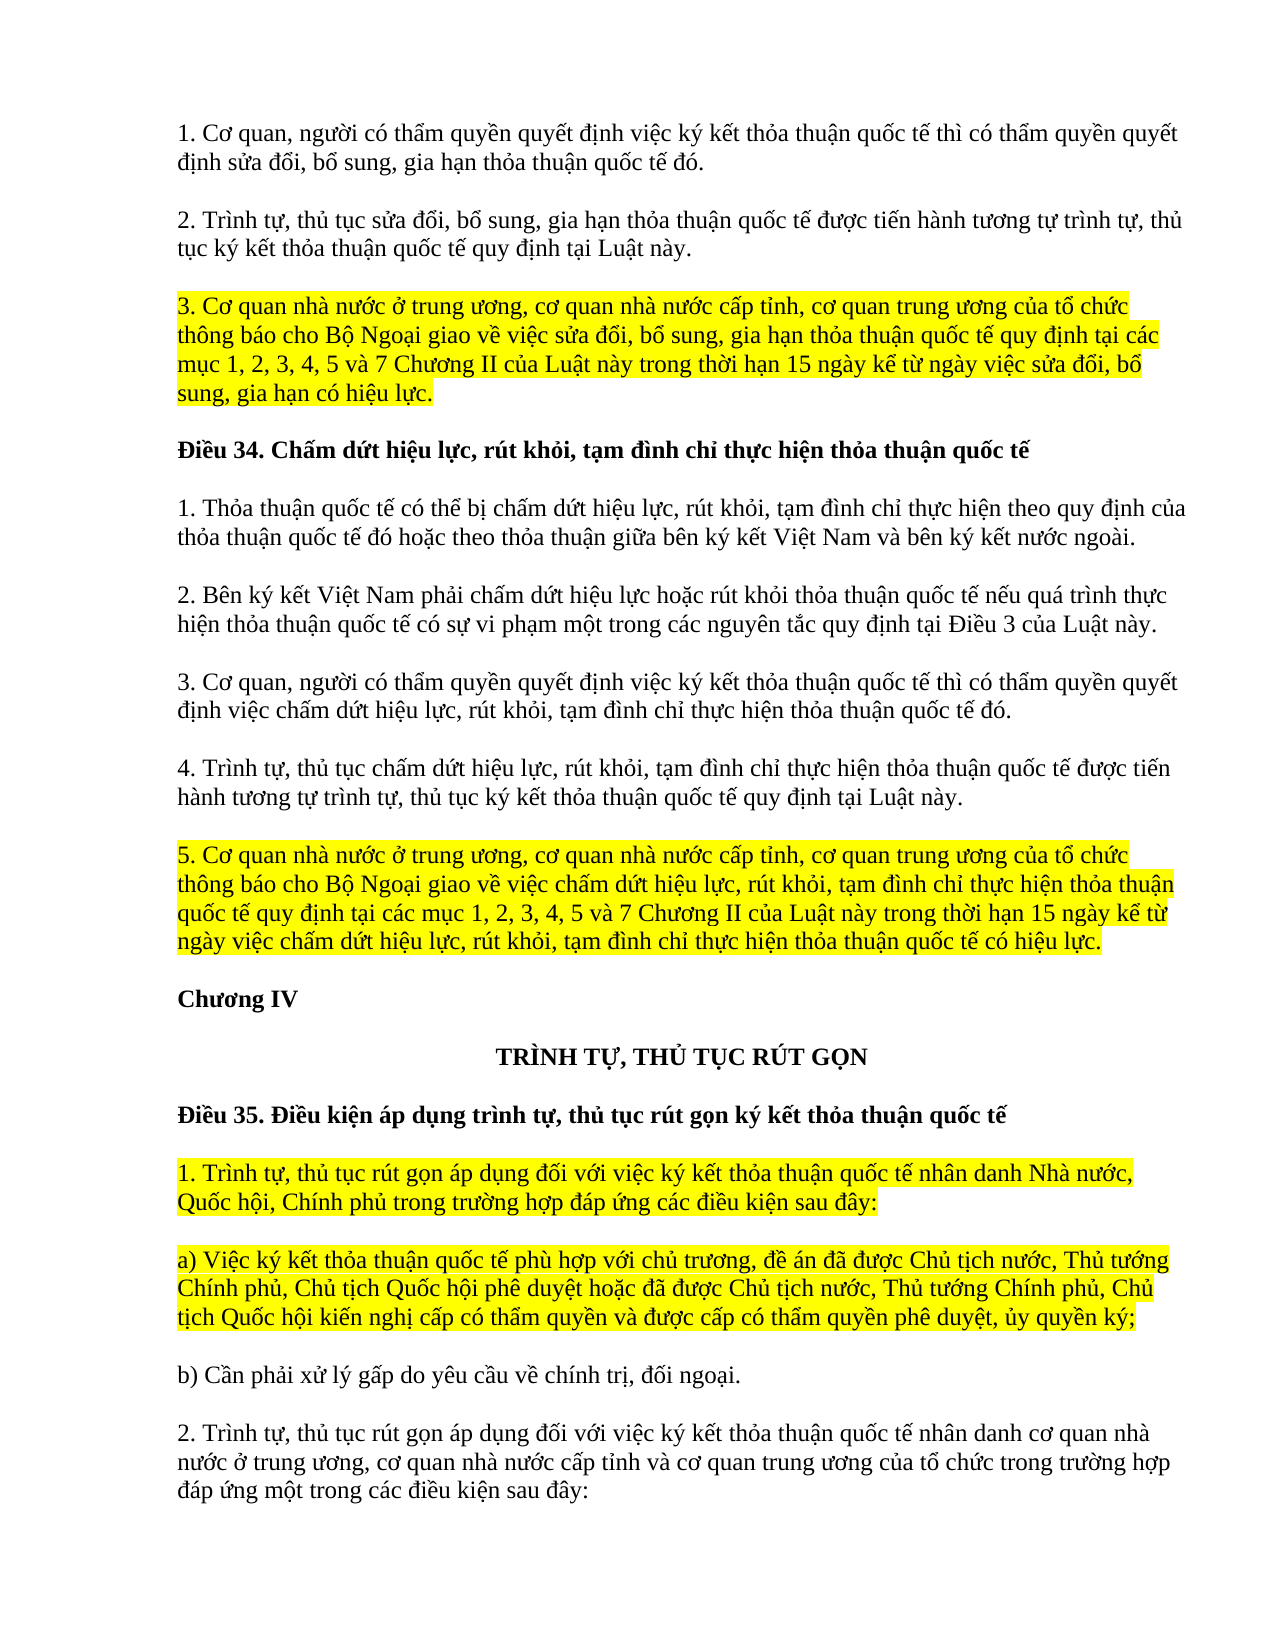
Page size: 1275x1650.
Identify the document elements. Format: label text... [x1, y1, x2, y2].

text a) Việc ký kết thỏa thuận quốc tế phù hợp với chủ trương, đề án đã được Chủ tịch nước, Thủ tướng Chính phủ, Chủ tịch Quốc hội phê duyệt hoặc đã được Chủ tịch nước, Thủ tướng Chính phủ, Chủ tịch Quốc hội kiến nghị cấp có thẩm quyền và được cấp có thẩm quyền phê duyệt, ủy quyền ký; [177, 1245, 1186, 1331]
text 1. Cơ quan, người có thẩm quyền quyết định việc ký kết thỏa thuận quốc tế thì có thẩm quyền quyết định sửa đổi, bổ sung, gia hạn thỏa thuận quốc tế đó. [177, 118, 1186, 176]
text 2. Bên ký kết Việt Nam phải chấm dứt hiệu lực hoặc rút khỏi thỏa thuận quốc tế nếu quá trình thực hiện thỏa thuận quốc tế có sự vi phạm một trong các nguyên tắc quy định tại Điều 3 của Luật này. [177, 580, 1186, 638]
text 2. Trình tự, thủ tục rút gọn áp dụng đối với việc ký kết thỏa thuận quốc tế nhân danh cơ quan nhà nước ở trung ương, cơ quan nhà nước cấp tỉnh và cơ quan trung ương của tổ chức trong trường hợp đáp ứng một trong các điều kiện sau đây: [177, 1418, 1186, 1504]
text TRÌNH TỰ, THỦ TỤC RÚT GỌN [177, 1042, 1186, 1071]
text 1. Trình tự, thủ tục rút gọn áp dụng đối với việc ký kết thỏa thuận quốc tế nhân danh Nhà nước, Quốc hội, Chính phủ trong trường hợp đáp ứng các điều kiện sau đây: [878, 1158, 1186, 1216]
text 2. Trình tự, thủ tục sửa đổi, bổ sung, gia hạn thỏa thuận quốc tế được tiến hành tương tự trình tự, thủ tục ký kết thỏa thuận quốc tế quy định tại Luật này. [177, 205, 1186, 262]
text 3. Cơ quan nhà nước ở trung ương, cơ quan nhà nước cấp tỉnh, cơ quan trung ương của tổ chức thông báo cho Bộ Ngoại giao về việc sửa đổi, bổ sung, gia hạn thỏa thuận quốc tế quy định tại các mục 1, 2, 3, 4, 5 và 7 Chương II của Luật này trong thời hạn 15 ngày kể từ ngày việc sửa đổi, bổ sung, gia hạn có hiệu lực. [433, 291, 1186, 406]
text b) Cần phải xử lý gấp do yêu cầu về chính trị, đối ngoại. [177, 1360, 1186, 1389]
text 3. Cơ quan, người có thẩm quyền quyết định việc ký kết thỏa thuận quốc tế thì có thẩm quyền quyết định việc chấm dứt hiệu lực, rút khỏi, tạm đình chỉ thực hiện thỏa thuận quốc tế đó. [177, 667, 1186, 724]
text 4. Trình tự, thủ tục chấm dứt hiệu lực, rút khỏi, tạm đình chỉ thực hiện thỏa thuận quốc tế được tiến hành tương tự trình tự, thủ tục ký kết thỏa thuận quốc tế quy định tại Luật này. [177, 753, 1186, 811]
text Điều 34. Chấm dứt hiệu lực, rút khỏi, tạm đình chỉ thực hiện thỏa thuận quốc tế [177, 436, 1186, 464]
text 1. Thỏa thuận quốc tế có thể bị chấm dứt hiệu lực, rút khỏi, tạm đình chỉ thực hiện theo quy định của thỏa thuận quốc tế đó hoặc theo thỏa thuận giữa bên ký kết Việt Nam và bên ký kết nước ngoài. [177, 493, 1186, 551]
text Điều 35. Điều kiện áp dụng trình tự, thủ tục rút gọn ký kết thỏa thuận quốc tế [177, 1100, 1186, 1129]
text Chương IV [177, 984, 1186, 1013]
